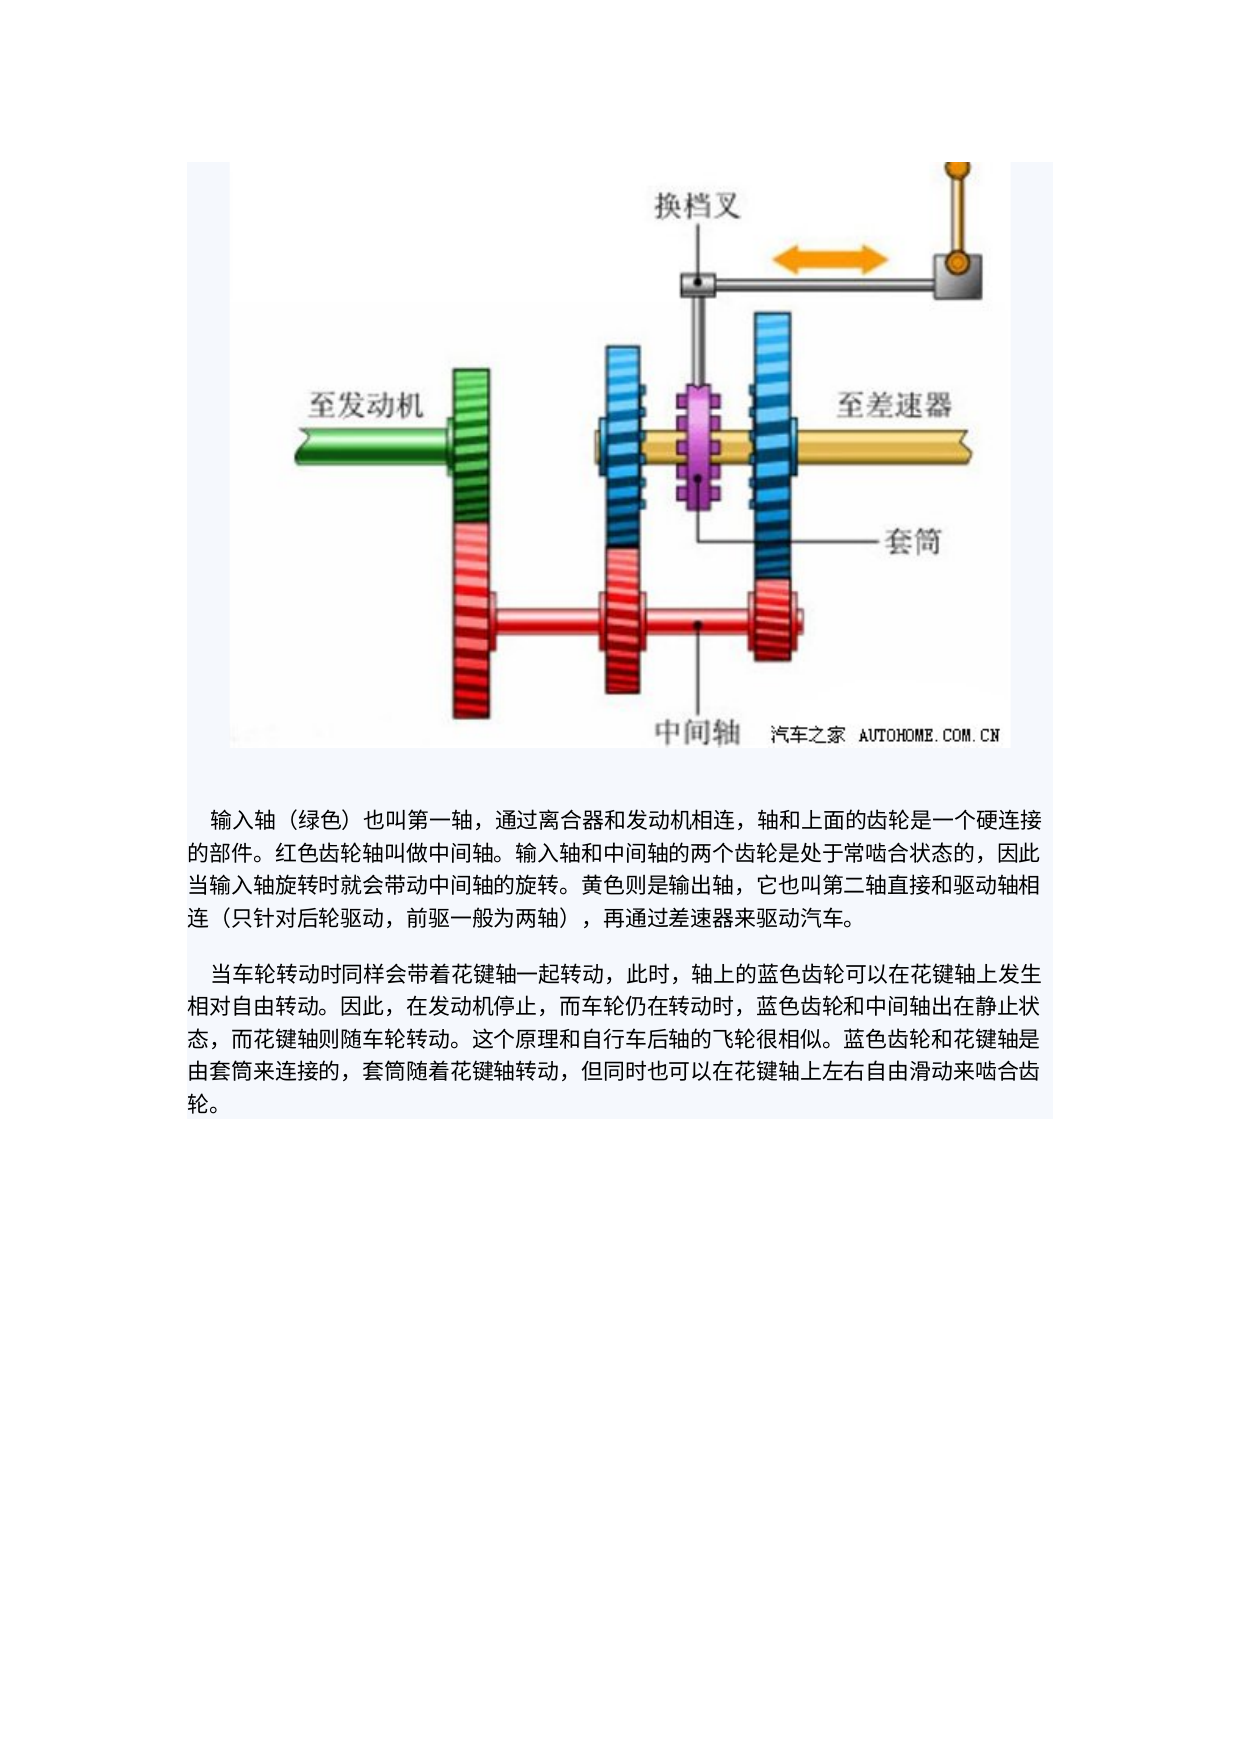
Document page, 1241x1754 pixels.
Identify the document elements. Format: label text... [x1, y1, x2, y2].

picture [229, 162, 1011, 748]
text 当车轮转动时同样会带着花键轴一起转动，此时，轴上的蓝色齿轮可以在花键轴上发生相对自由转动。因此，在发动机停止，而车轮仍在转动时，蓝色齿轮和中间轴出在静止状态，而花键轴则随车轮转动。这个原理和自行车后轴的飞轮很相似。蓝色齿轮和花键轴是由套筒来连接的，套筒随着花键轴转动，但同时也可以在花键轴上左右自由滑动来啮合齿轮。 [187, 956, 1053, 1119]
text 输入轴（绿色）也叫第一轴，通过离合器和发动机相连，轴和上面的齿轮是一个硬连接的部件。红色齿轮轴叫做中间轴。输入轴和中间轴的两个齿轮是处于常啮合状态的，因此当输入轴旋转时就会带动中间轴的旋转。黄色则是输出轴，它也叫第二轴直接和驱动轴相连（只针对后轮驱动，前驱一般为两轴），再通过差速器来驱动汽车。 [187, 803, 1053, 933]
